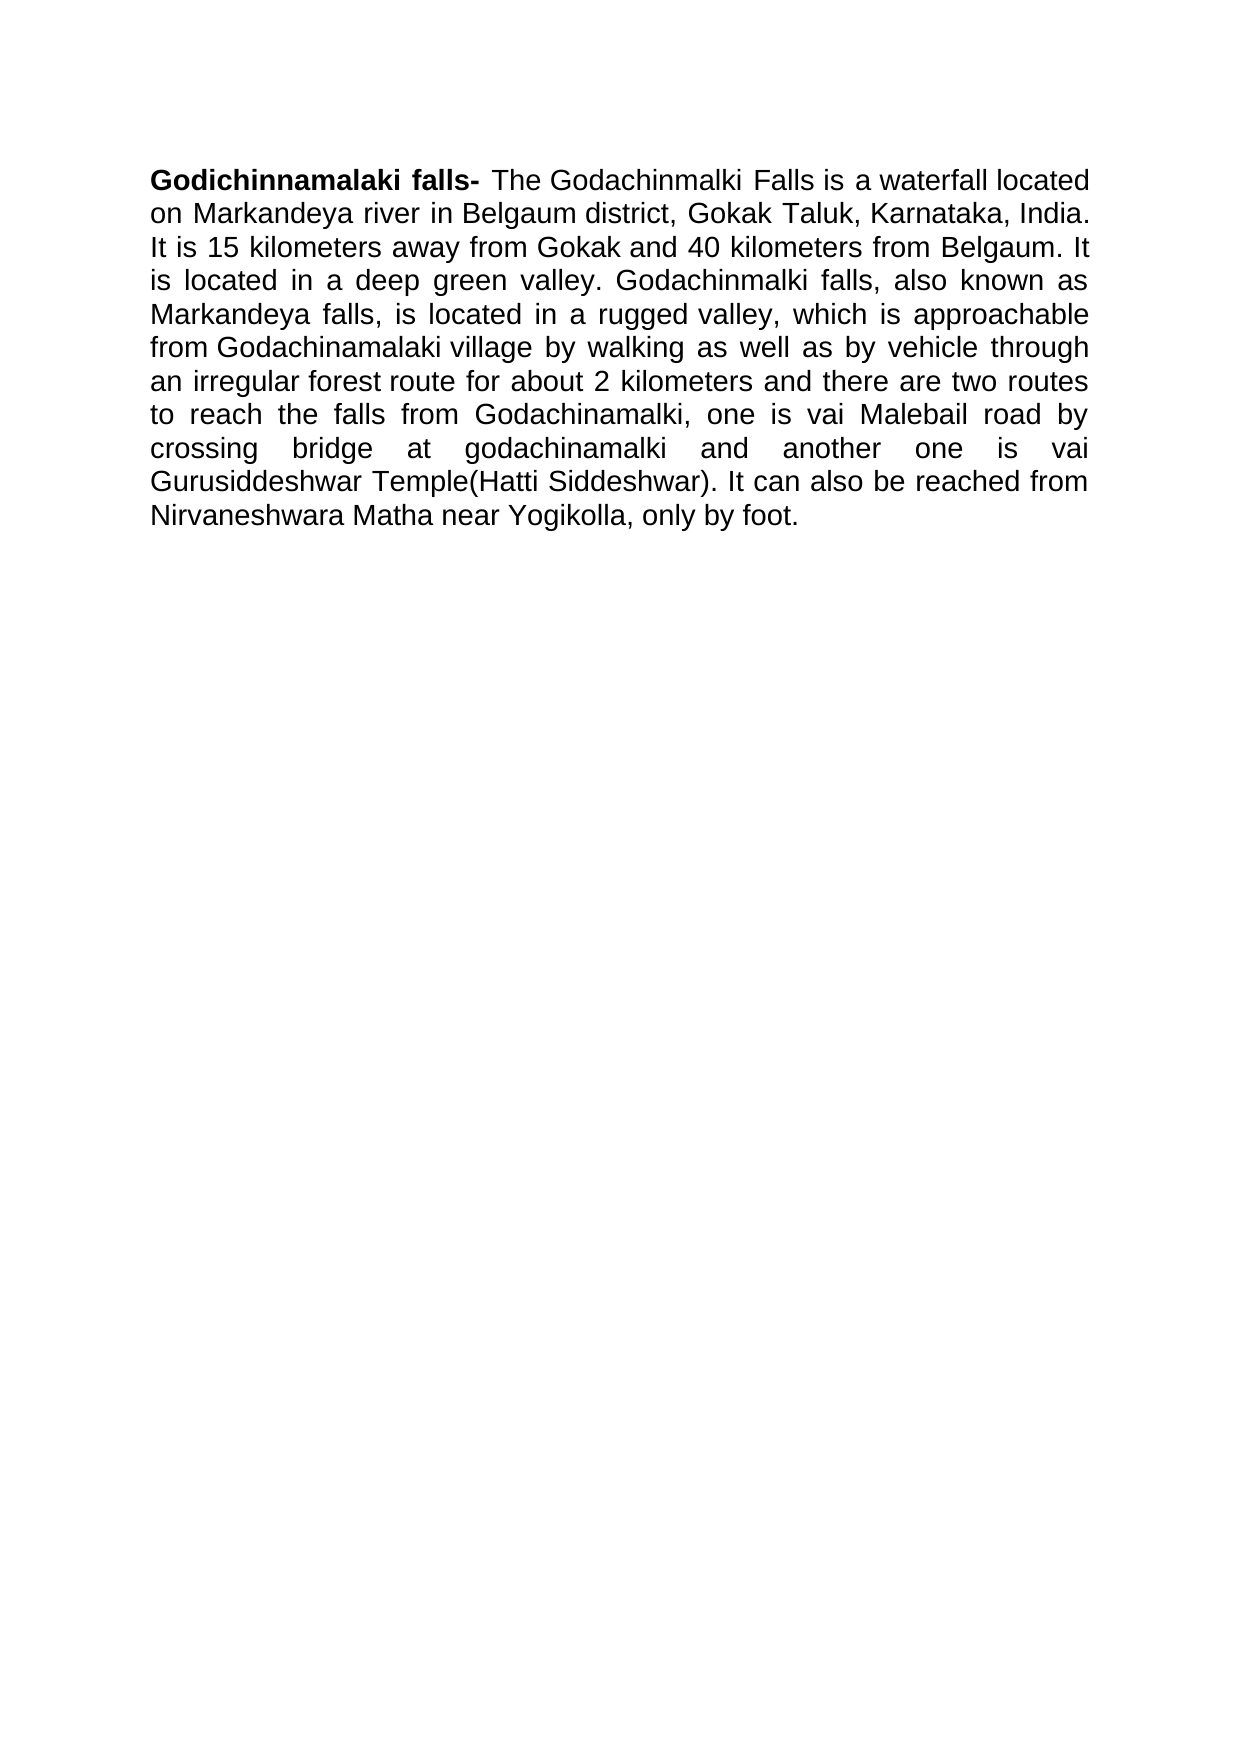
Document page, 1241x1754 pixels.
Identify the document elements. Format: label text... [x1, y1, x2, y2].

text Godichinnamalaki falls- The Godachinmalki Falls is a waterfall located on Markandeya river in Belgaum district, Gokak Taluk, Karnataka, India. It is 15 kilometers away from Gokak and 40 kilometers from Belgaum. It is located in a deep green valley. Godachinmalki falls, also known as Markandeya falls, is located in a rugged valley, which is approachable from Godachinamalaki village by walking as well as by vehicle through an irregular forest route for about 2 kilometers and there are two routes to reach the falls from Godachinamalki, one is vai Malebail road by crossing bridge at godachinamalki and another one is vai Gurusiddeshwar Temple(Hatti Siddeshwar). It can also be reached from Nirvaneshwara Matha near Yogikolla, only by foot. [150, 162, 1090, 531]
